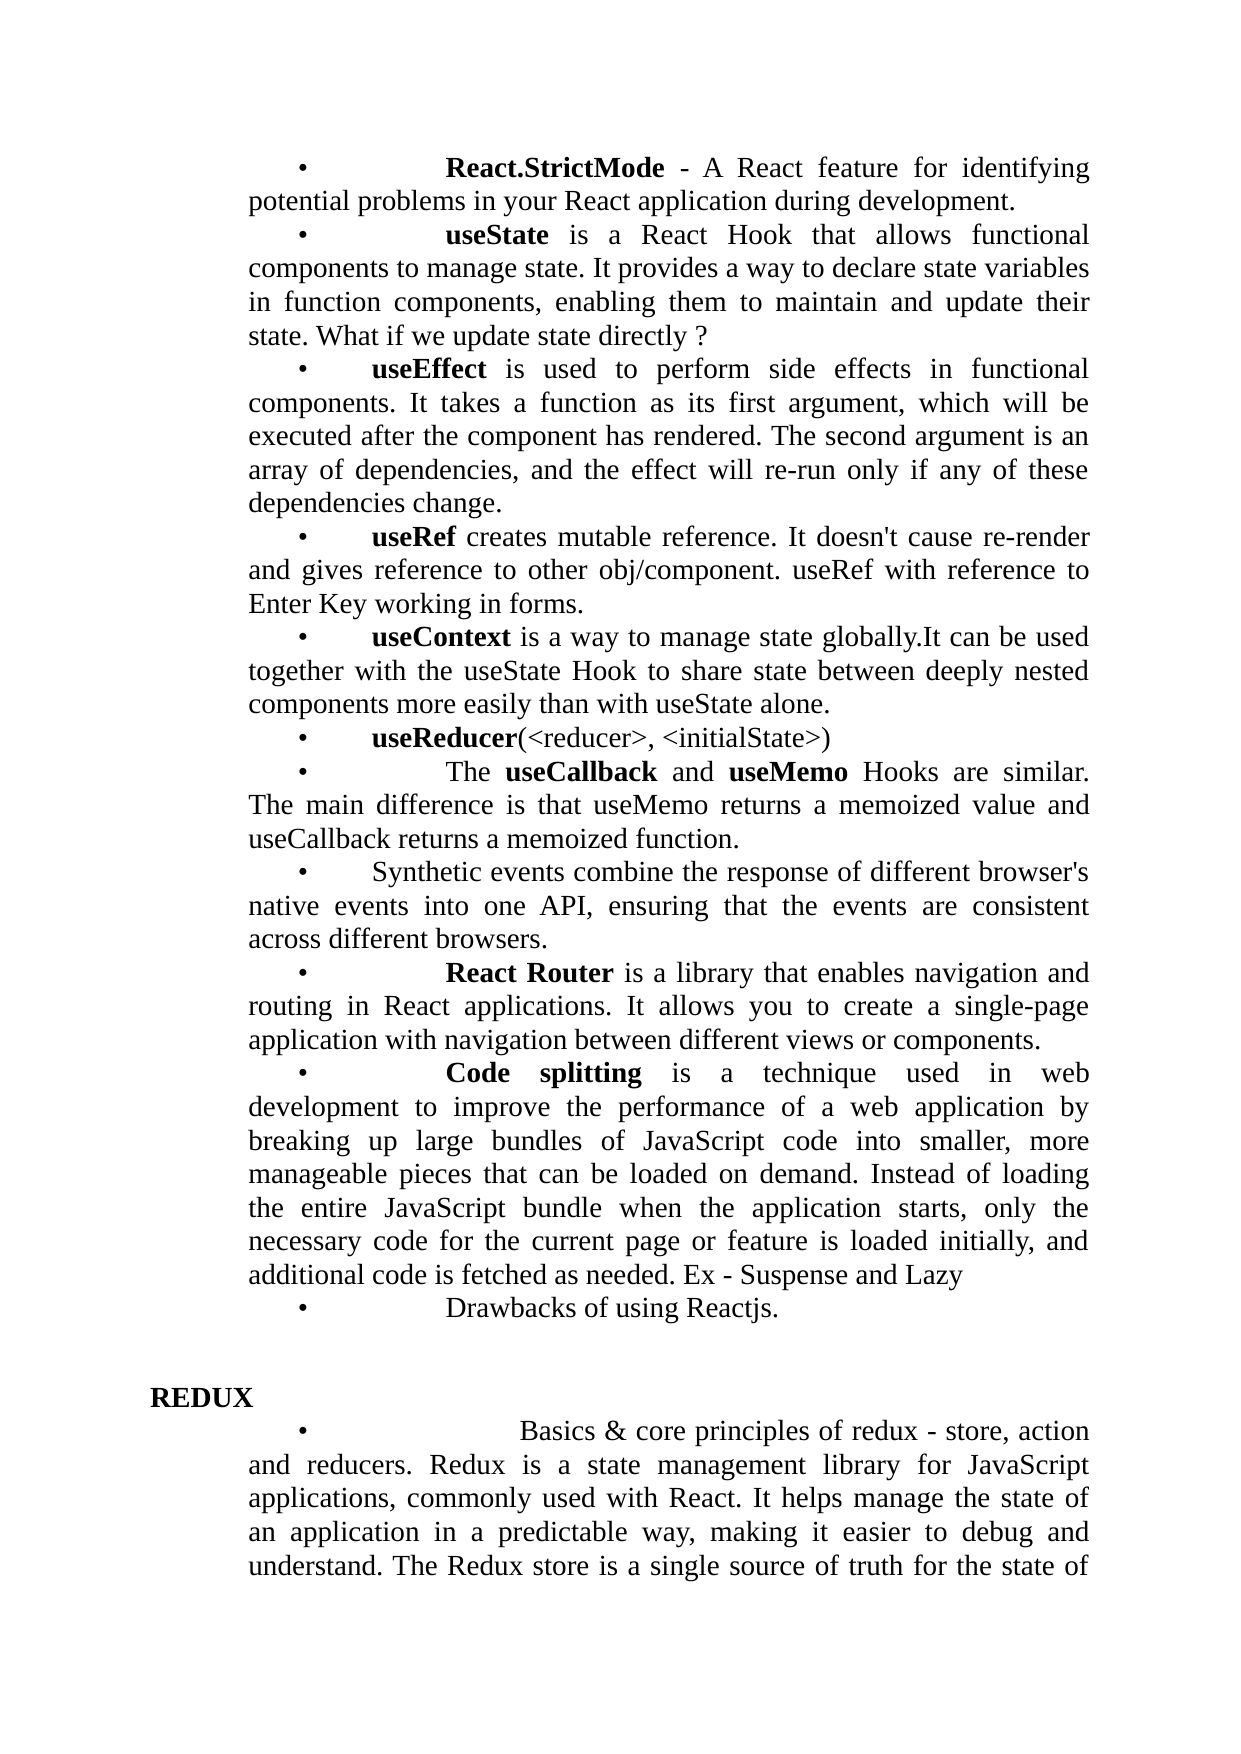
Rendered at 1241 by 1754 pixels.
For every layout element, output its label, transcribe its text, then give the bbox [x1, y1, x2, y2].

text • React.StrictMode - A React feature for identifying potential problems in your React application during development. [248, 150, 1090, 217]
text • useReducer(<reducer>, <initialState>) [248, 720, 1090, 754]
text • Code splitting is a technique used in web development to improve the performance of a web application by breaking up large bundles of JavaScript code into smaller, more manageable pieces that can be loaded on demand. Instead of loading the entire JavaScript bundle when the application starts, only the necessary code for the current page or feature is loaded initially, and additional code is fetched as needed. Ex - Suspense and Lazy [248, 1056, 1090, 1290]
text • useRef creates mutable reference. It doesn't cause re-render and gives reference to other obj/component. useRef with reference to Enter Key working in forms. [248, 519, 1090, 619]
text • Synthetic events combine the response of different browser's native events into one API, ensuring that the events are consistent across different browsers. [248, 854, 1090, 955]
text • The useCallback and useMemo Hooks are similar. The main difference is that useMemo returns a memoized value and useCallback returns a memoized function. [248, 754, 1090, 854]
text • useContext is a way to manage state globally.It can be used together with the useState Hook to share state between deeply nested components more easily than with useState alone. [248, 619, 1090, 720]
text • React Router is a library that enables navigation and routing in React applications. It allows you to create a single-page application with navigation between different views or components. [248, 955, 1090, 1056]
text REDUX [150, 1381, 1090, 1415]
text • Drawbacks of using Reactjs. [248, 1290, 1090, 1324]
text • useEffect is used to perform side effects in functional components. It takes a function as its first argument, which will be executed after the component has rendered. The second argument is an array of dependencies, and the effect will re-run only if any of these dependencies change. [248, 351, 1090, 519]
text • useState is a React Hook that allows functional components to manage state. It provides a way to declare state variables in function components, enabling them to maintain and update their state. What if we update state directly ? [248, 217, 1090, 351]
